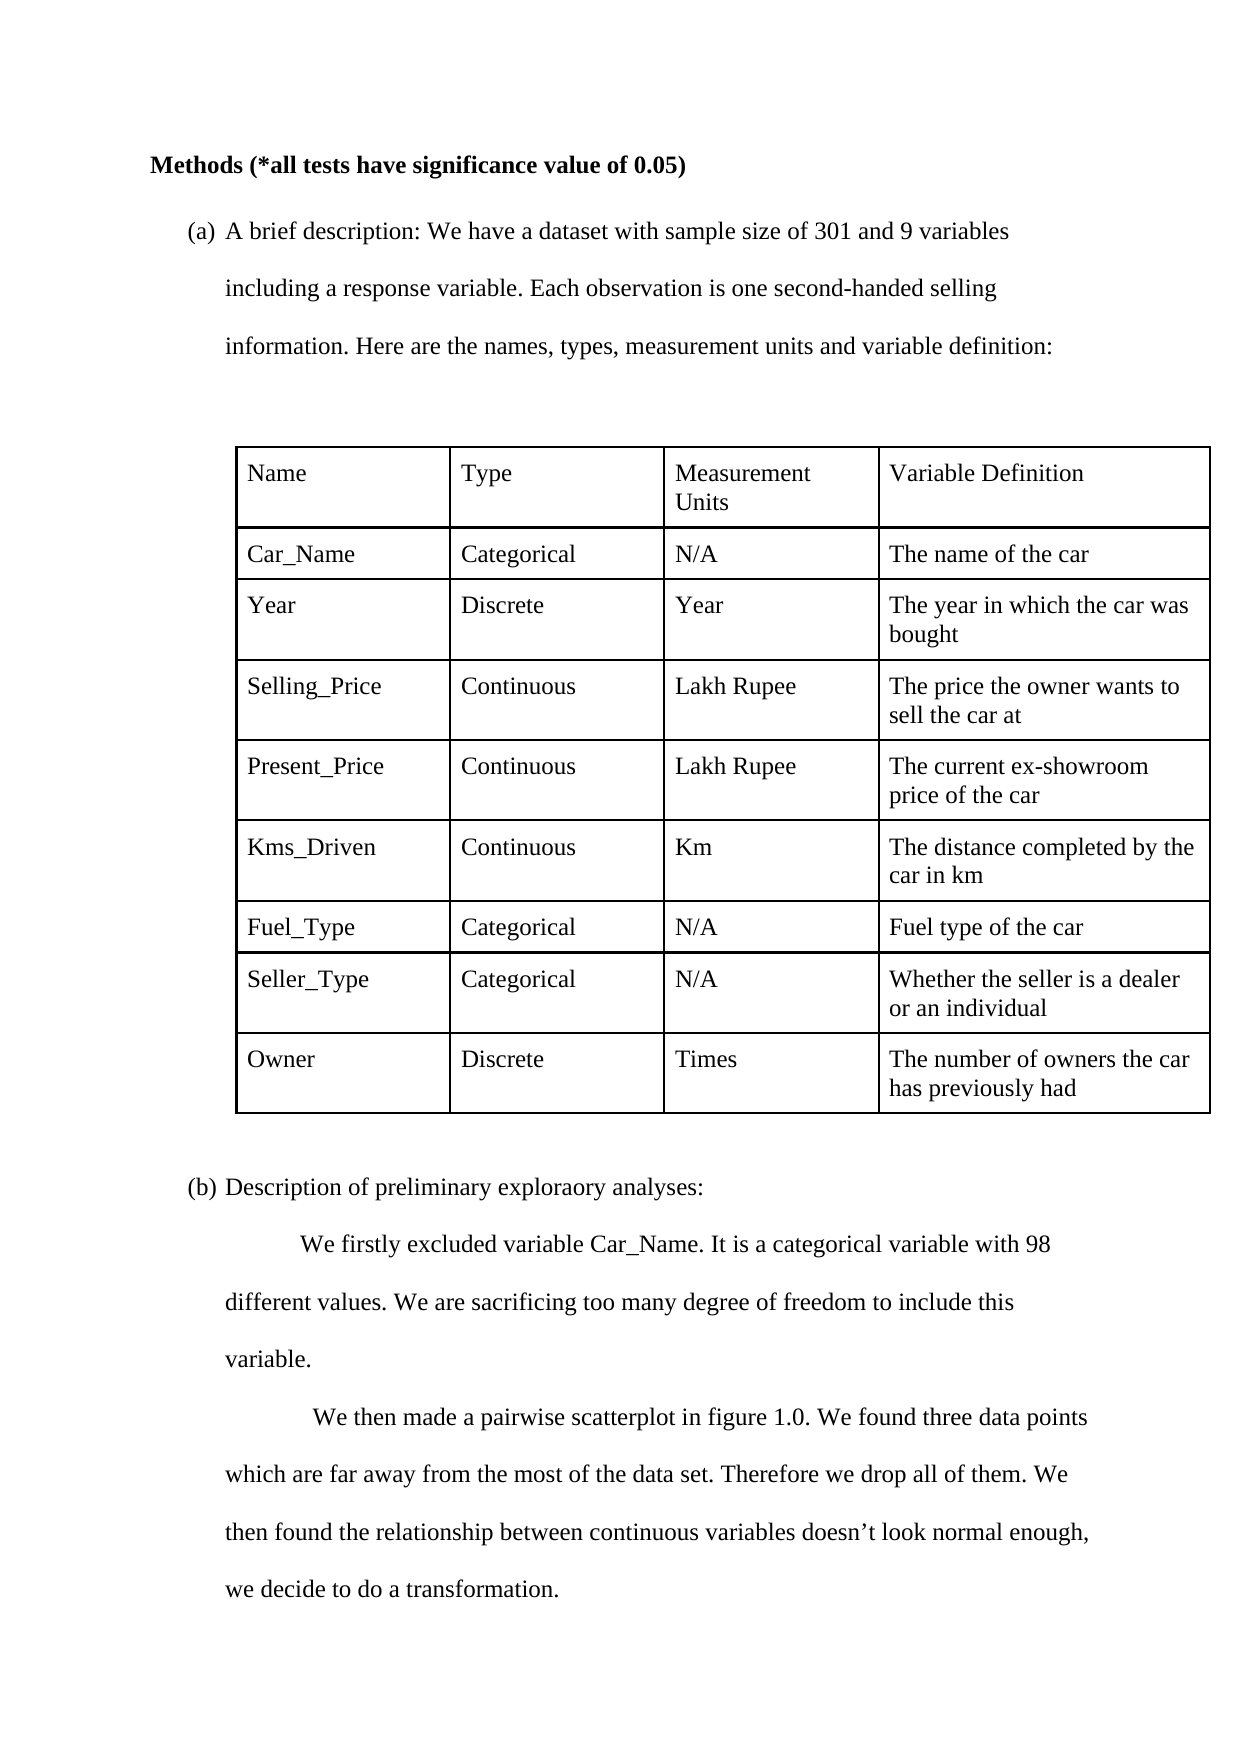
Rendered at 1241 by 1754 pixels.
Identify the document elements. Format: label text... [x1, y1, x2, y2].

text We then made a pairwise scatterplot in figure 1.0. We found three data points which are far away from the most of the data set. Therefore we drop all of them. We then found the relationship between continuous variables doesn’t look normal enough, we decide to do a transformation. [225, 1402, 1090, 1603]
table_header Variable Definition [880, 448, 1209, 526]
table_cell Fuel_Type [238, 902, 449, 951]
table_cell Owner [238, 1034, 449, 1112]
table_cell Discrete [451, 580, 663, 658]
table_cell Kms_Driven [238, 821, 449, 900]
table_cell Year [238, 580, 449, 658]
table_cell N/A [665, 529, 878, 578]
table_cell Whether the seller is a dealer or an individual [880, 954, 1209, 1032]
table_cell The name of the car [880, 529, 1209, 578]
table_cell N/A [665, 954, 878, 1032]
table_header Type [451, 448, 663, 526]
table_cell Selling_Price [238, 661, 449, 739]
table_header Name [238, 448, 449, 526]
table_cell N/A [665, 902, 878, 951]
table_cell The distance completed by the car in km [880, 821, 1209, 900]
text We firstly excluded variable Car_Name. It is a categorical variable with 98 different values. We are sacrificing too many degree of freedom to include this variable. [225, 1229, 1090, 1373]
table_cell Lakh Rupee [665, 661, 878, 739]
table_cell Times [665, 1034, 878, 1112]
table_cell Km [665, 821, 878, 900]
list A brief description: We have a dataset with sample size of 301 and 9 variables including a response variable. Each observation is one second-handed selling information. Here are the names, types, measurement units and variable definition: [187, 216, 1090, 360]
table_cell Categorical [451, 902, 663, 951]
table_cell Car_Name [238, 529, 449, 578]
list Description of preliminary exploraory analyses: [187, 1172, 1090, 1201]
table_cell The price the owner wants to sell the car at [880, 661, 1209, 739]
table_cell Seller_Type [238, 954, 449, 1032]
table_cell The year in which the car was bought [880, 580, 1209, 658]
table_cell Year [665, 580, 878, 658]
table_cell The current ex-showroom price of the car [880, 741, 1209, 819]
table_cell Continuous [451, 661, 663, 739]
table_cell Categorical [451, 954, 663, 1032]
table_cell Continuous [451, 741, 663, 819]
text Methods (*all tests have significance value of 0.05) [150, 150, 1090, 179]
table_cell Fuel type of the car [880, 902, 1209, 951]
table_cell The number of owners the car has previously had [880, 1034, 1209, 1112]
table_cell Continuous [451, 821, 663, 900]
table_cell Lakh Rupee [665, 741, 878, 819]
table_header Measurement Units [665, 448, 878, 526]
table_cell Present_Price [238, 741, 449, 819]
table_cell Discrete [451, 1034, 663, 1112]
table_cell Categorical [451, 529, 663, 578]
